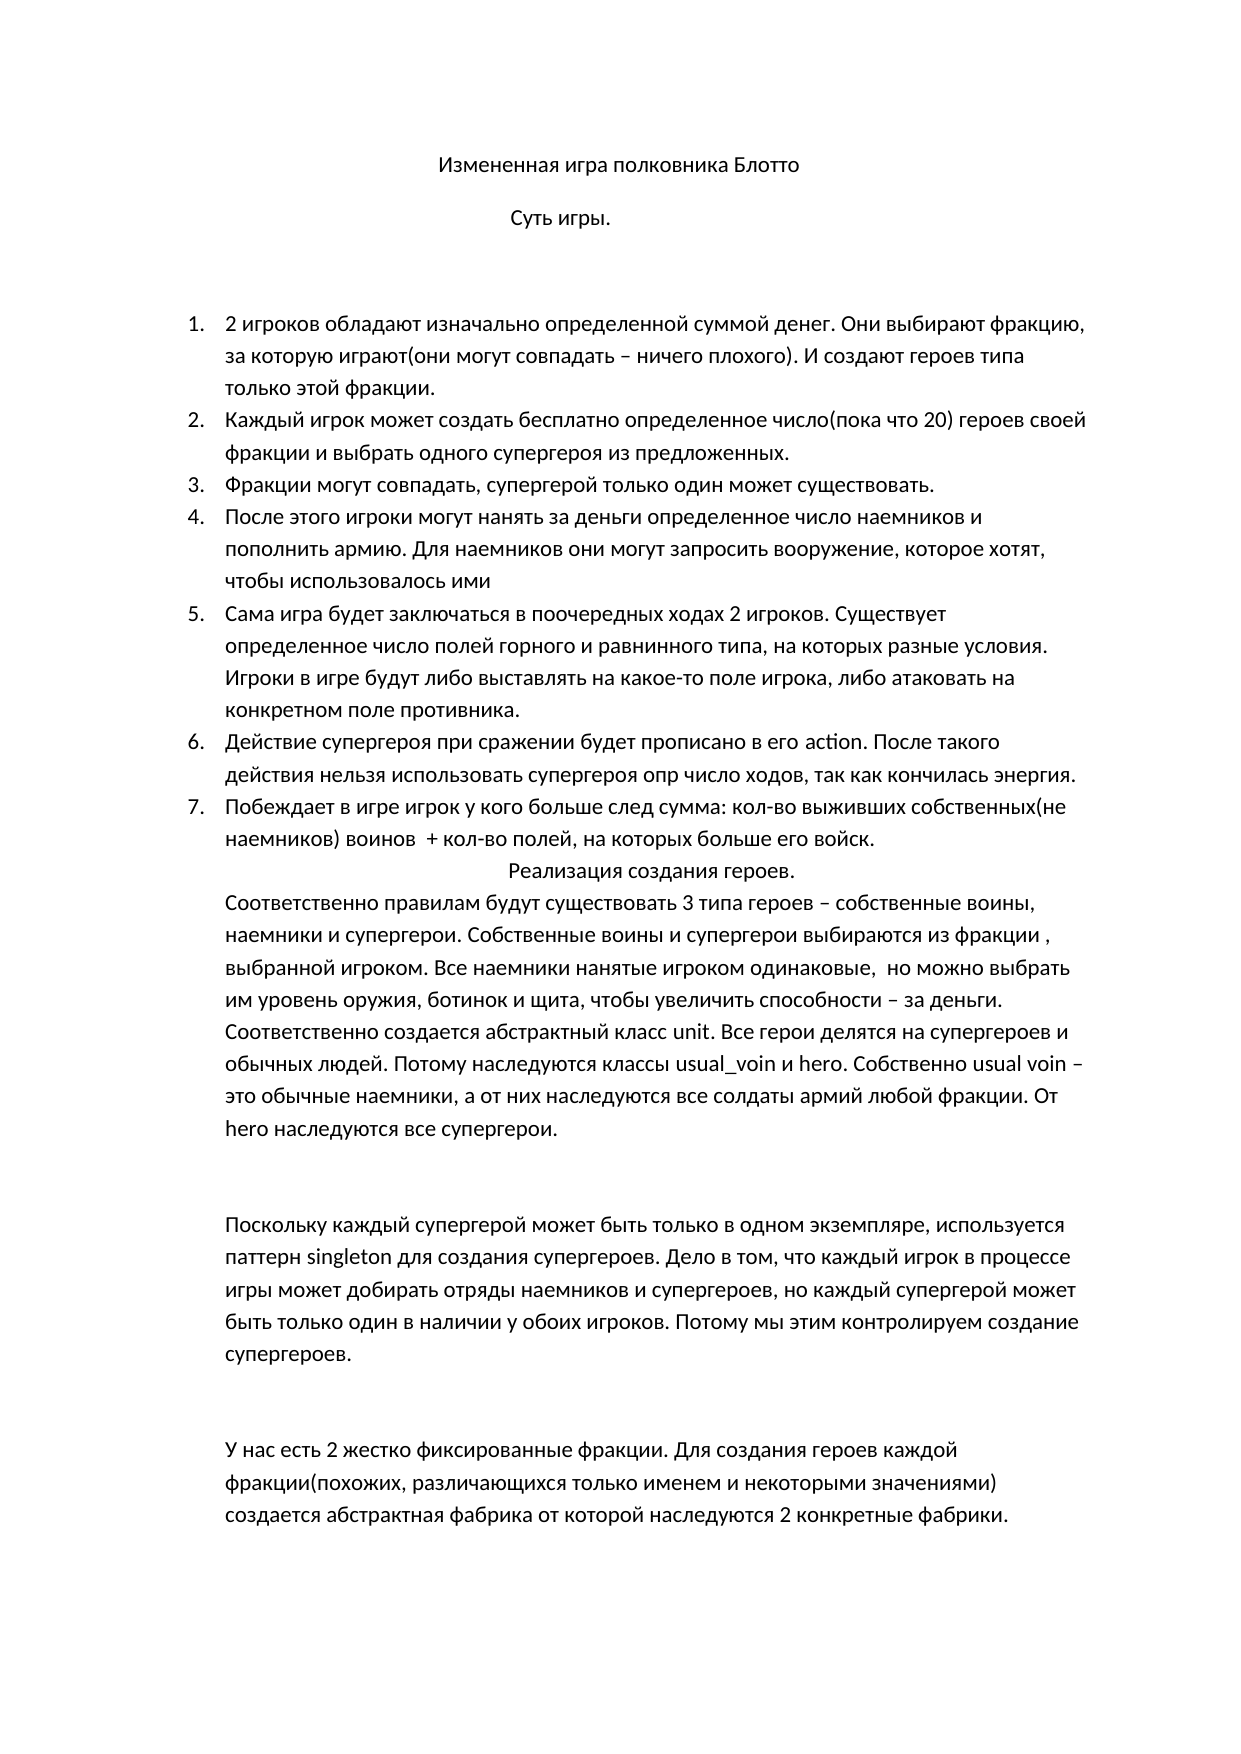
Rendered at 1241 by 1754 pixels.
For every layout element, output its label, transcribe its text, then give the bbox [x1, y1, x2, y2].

list Каждый игрок может создать бесплатно определенное число(пока что 20) героев своей фракции и выбрать одного супергероя из предложенных. [187, 406, 1090, 466]
list Поскольку каждый супергерой может быть только в одном экземпляре, используется паттерн singleton для создания супергероев. Дело в том, что каждый игрок в процессе игры может добирать отряды наемников и супергероев, но каждый супергерой может быть только один в наличии у обоих игроков. Потому мы этим контролируем создание супергероев. [225, 1210, 1090, 1367]
list Соответственно правилам будут существовать 3 типа героев – собственные воины, наемники и супергерои. Собственные воины и супергерои выбираются из фракции , выбранной игроком. Все наемники нанятые игроком одинаковые, но можно выбрать им уровень оружия, ботинок и щита, чтобы увеличить способности – за деньги. [225, 888, 1090, 1013]
list У нас есть 2 жестко фиксированные фракции. Для создания героев каждой фракции(похожих, различающихся только именем и некоторыми значениями) создается абстрактная фабрика от которой наследуются 2 конкретные фабрики. [225, 1436, 1090, 1528]
text Измененная игра полковника Блотто [150, 150, 1090, 178]
text Суть игры. [150, 203, 1090, 231]
list После этого игроки могут нанять за деньги определенное число наемников и пополнить армию. Для наемников они могут запросить вооружение, которое хотят, чтобы использовалось ими [187, 502, 1090, 594]
list Реализация создания героев. [225, 856, 1090, 884]
list Фракции могут совпадать, супергерой только один может существовать. [187, 470, 1090, 498]
list Побеждает в игре игрок у кого больше след сумма: кол-во выживших собственных(не наемников) воинов + кол-во полей, на которых больше его войск. [187, 792, 1090, 852]
list Сама игра будет заключаться в поочередных ходах 2 игроков. Существует определенное число полей горного и равнинного типа, на которых разные условия. Игроки в игре будут либо выставлять на какое-то поле игрока, либо атаковать на конкретном поле противника. [187, 599, 1090, 723]
list 2 игроков обладают изначально определенной суммой денег. Они выбирают фракцию, за которую играют(они могут совпадать – ничего плохого). И создают героев типа только этой фракции. [187, 309, 1090, 401]
list Соответственно создается абстрактный класс unit. Все герои делятся на супергероев и обычных людей. Потому наследуются классы usual_voin и hero. Собственно usual voin – это обычные наемники, а от них наследуются все солдаты армий любой фракции. От hero наследуются все супергерои. [225, 1017, 1090, 1142]
list Действие супергероя при сражении будет прописано в его action. После такого действия нельзя использовать супергероя опр число ходов, так как кончилась энергия. [187, 727, 1090, 788]
